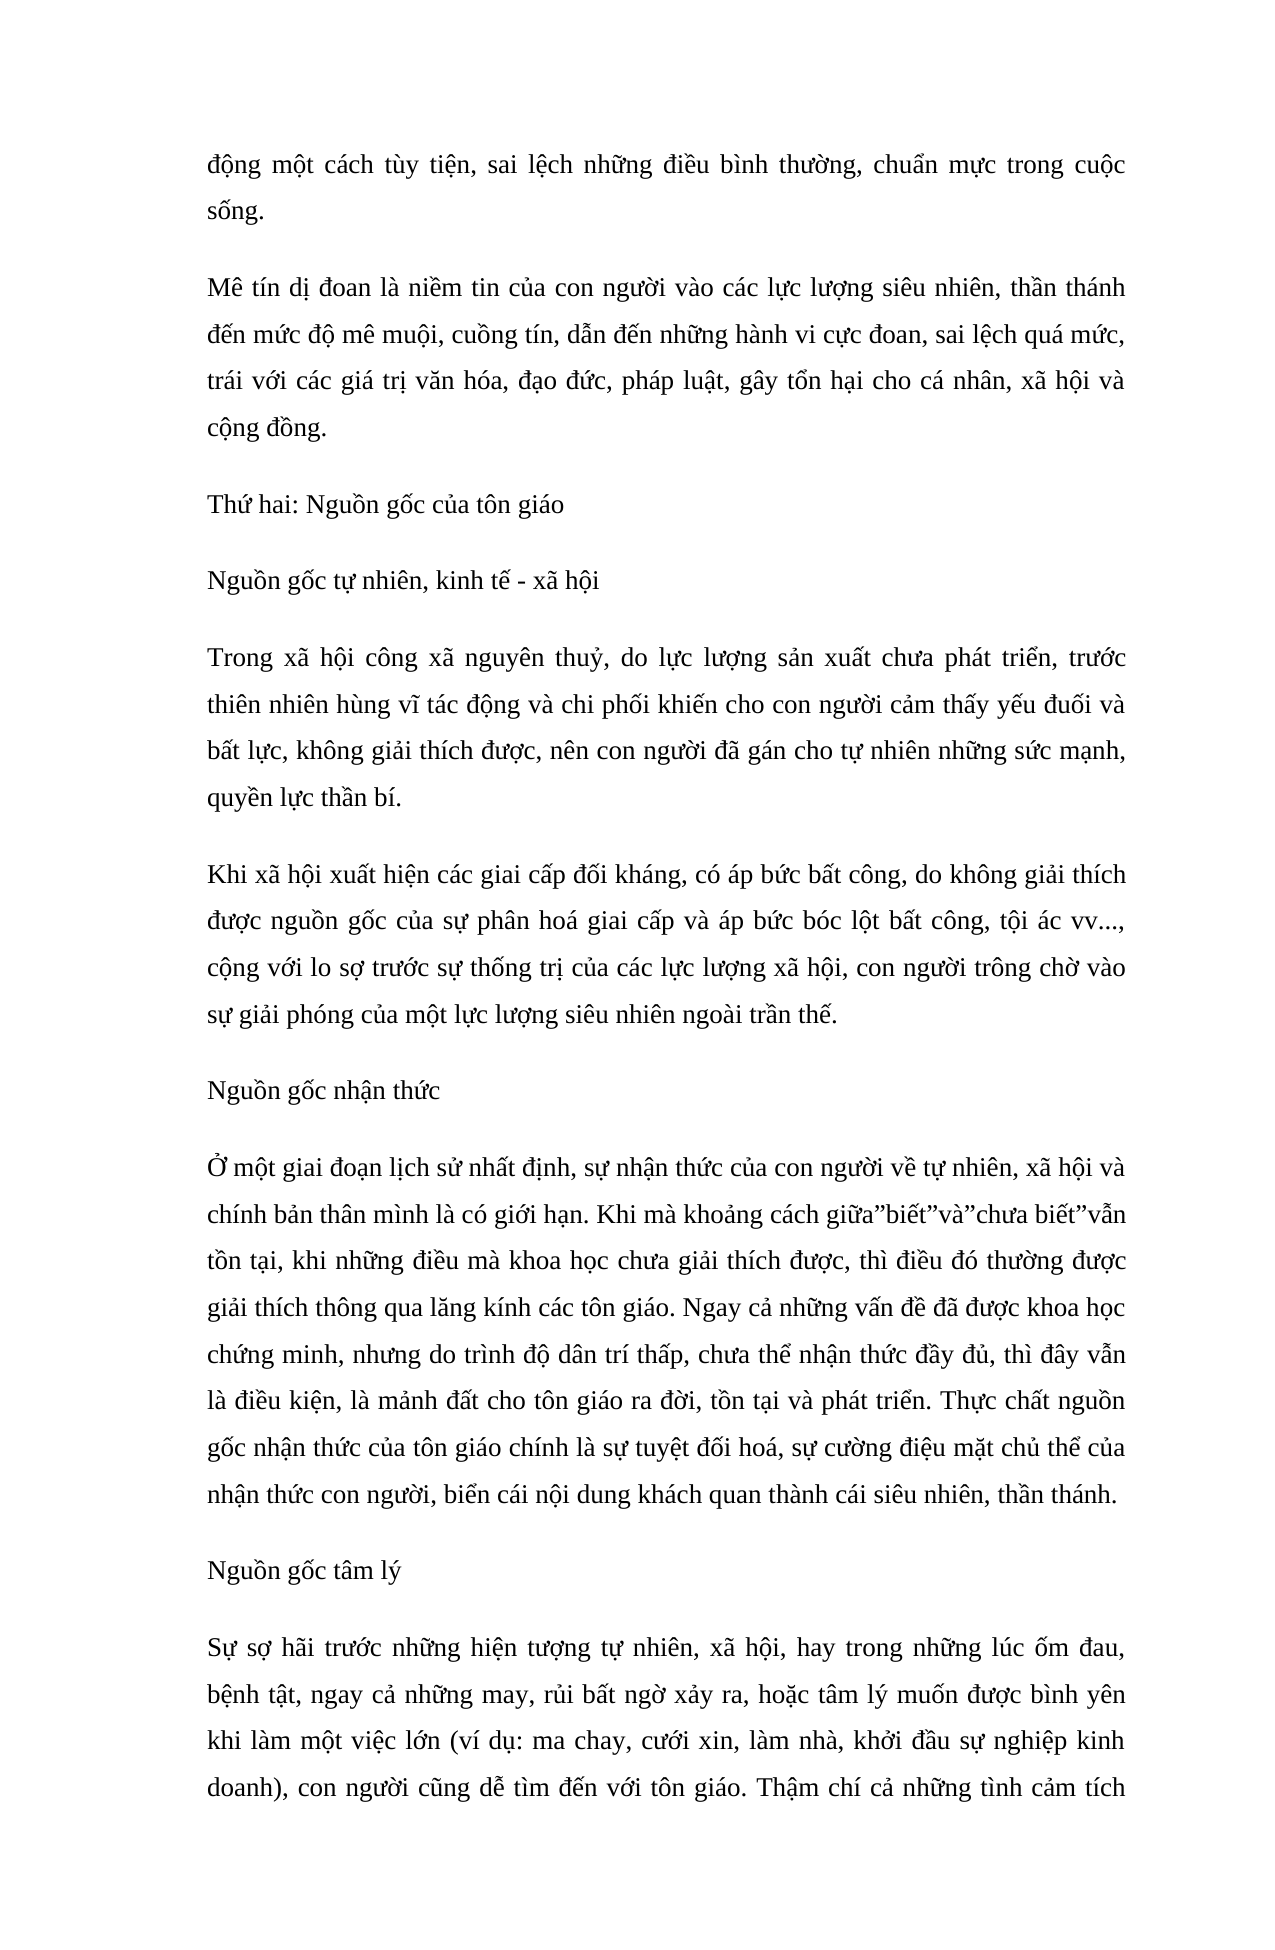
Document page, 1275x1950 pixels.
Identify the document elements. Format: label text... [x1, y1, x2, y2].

text Mê tín dị đoan là niềm tin của con người vào các lực lượng siêu nhiên, thần thánh đến mức độ mê muội, cuồng tín, dẫn đến những hành vi cực đoan, sai lệch quá mức, trái với các giá trị văn hóa, đạo đức, pháp luật, gây tổn hại cho cá nhân, xã hội và cộng đồng. [207, 271, 1127, 442]
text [207, 148, 1127, 226]
text Nguồn gốc tự nhiên, kinh tế - xã hội [207, 564, 1127, 596]
text Nguồn gốc tâm lý [207, 1554, 1127, 1586]
text Nguồn gốc nhận thức [207, 1074, 1127, 1106]
text Ở một giai đoạn lịch sử nhất định, sự nhận thức của con người về tự nhiên, xã hội và chính bản thân mình là có giới hạn. Khi mà khoảng cách giữa”biết”và”chưa biết”vẫn tồn tại, khi những điều mà khoa học chưa giải thích được, thì điều đó thường được giải thích thông qua lăng kính các tôn giáo. Ngay cả những vấn đề đã được khoa học chứng minh, nhưng do trình độ dân trí thấp, chưa thể nhận thức đầy đủ, thì đây vẫn là điều kiện, là mảnh đất cho tôn giáo ra đời, tồn tại và phát triển. Thực chất nguồn gốc nhận thức của tôn giáo chính là sự tuyệt đối hoá, sự cường điệu mặt chủ thể của nhận thức con người, biển cái nội dung khách quan thành cái siêu nhiên, thần thánh. [207, 1151, 1127, 1509]
text Thứ hai: Nguồn gốc của tôn giáo [207, 488, 1127, 519]
text Trong xã hội công xã nguyên thuỷ, do lực lượng sản xuất chưa phát triển, trước thiên nhiên hùng vĩ tác động và chi phối khiến cho con người cảm thấy yếu đuối và bất lực, không giải thích được, nên con người đã gán cho tự nhiên những sức mạnh, quyền lực thần bí. [207, 641, 1127, 812]
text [207, 1631, 1127, 1802]
text Khi xã hội xuất hiện các giai cấp đối kháng, có áp bức bất công, do không giải thích được nguồn gốc của sự phân hoá giai cấp và áp bức bóc lột bất công, tội ác vv..., cộng với lo sợ trước sự thống trị của các lực lượng xã hội, con người trông chờ vào sự giải phóng của một lực lượng siêu nhiên ngoài trần thế. [207, 858, 1127, 1029]
